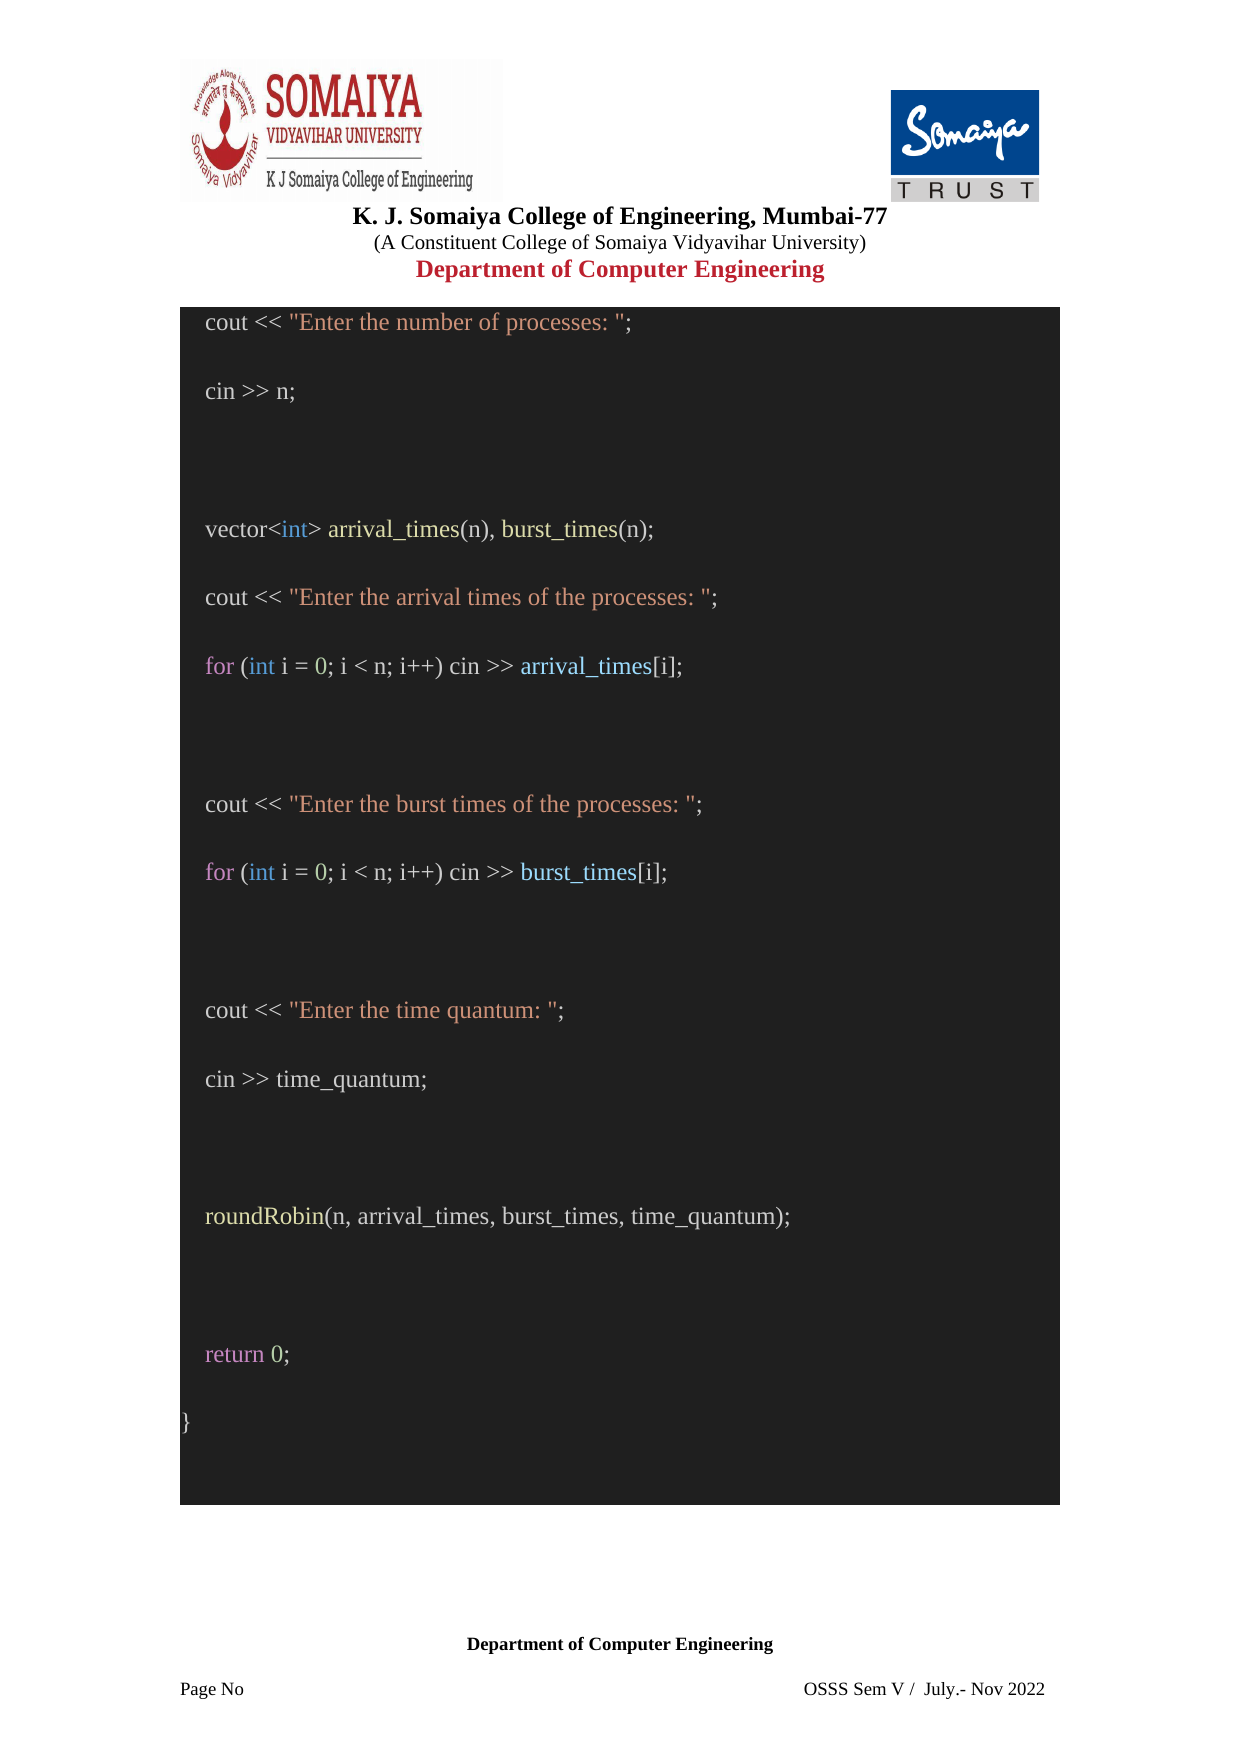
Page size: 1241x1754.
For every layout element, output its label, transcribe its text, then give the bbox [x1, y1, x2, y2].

text roundRobin(n, arrival_times, burst_times, time_quantum); [180, 1201, 1060, 1230]
text return 0; [180, 1339, 1060, 1367]
text cout << "Enter the arrival times of the processes: "; [180, 582, 1060, 611]
text cout << "Enter the number of processes: "; [180, 307, 1060, 336]
text cin >> time_quantum; [180, 1064, 1060, 1092]
picture [179, 59, 504, 202]
text for (int i = 0; i < n; i++) cin >> arrival_times[i]; [180, 651, 1060, 680]
text } [180, 1407, 1060, 1436]
text for (int i = 0; i < n; i++) cin >> burst_times[i]; [180, 857, 1060, 886]
text vector<int> arrival_times(n), burst_times(n); [180, 514, 1060, 542]
text cin >> n; [180, 376, 1060, 405]
text cout << "Enter the burst times of the processes: "; [180, 789, 1060, 817]
text cout << "Enter the time quantum: "; [180, 995, 1060, 1024]
picture [890, 90, 1040, 202]
